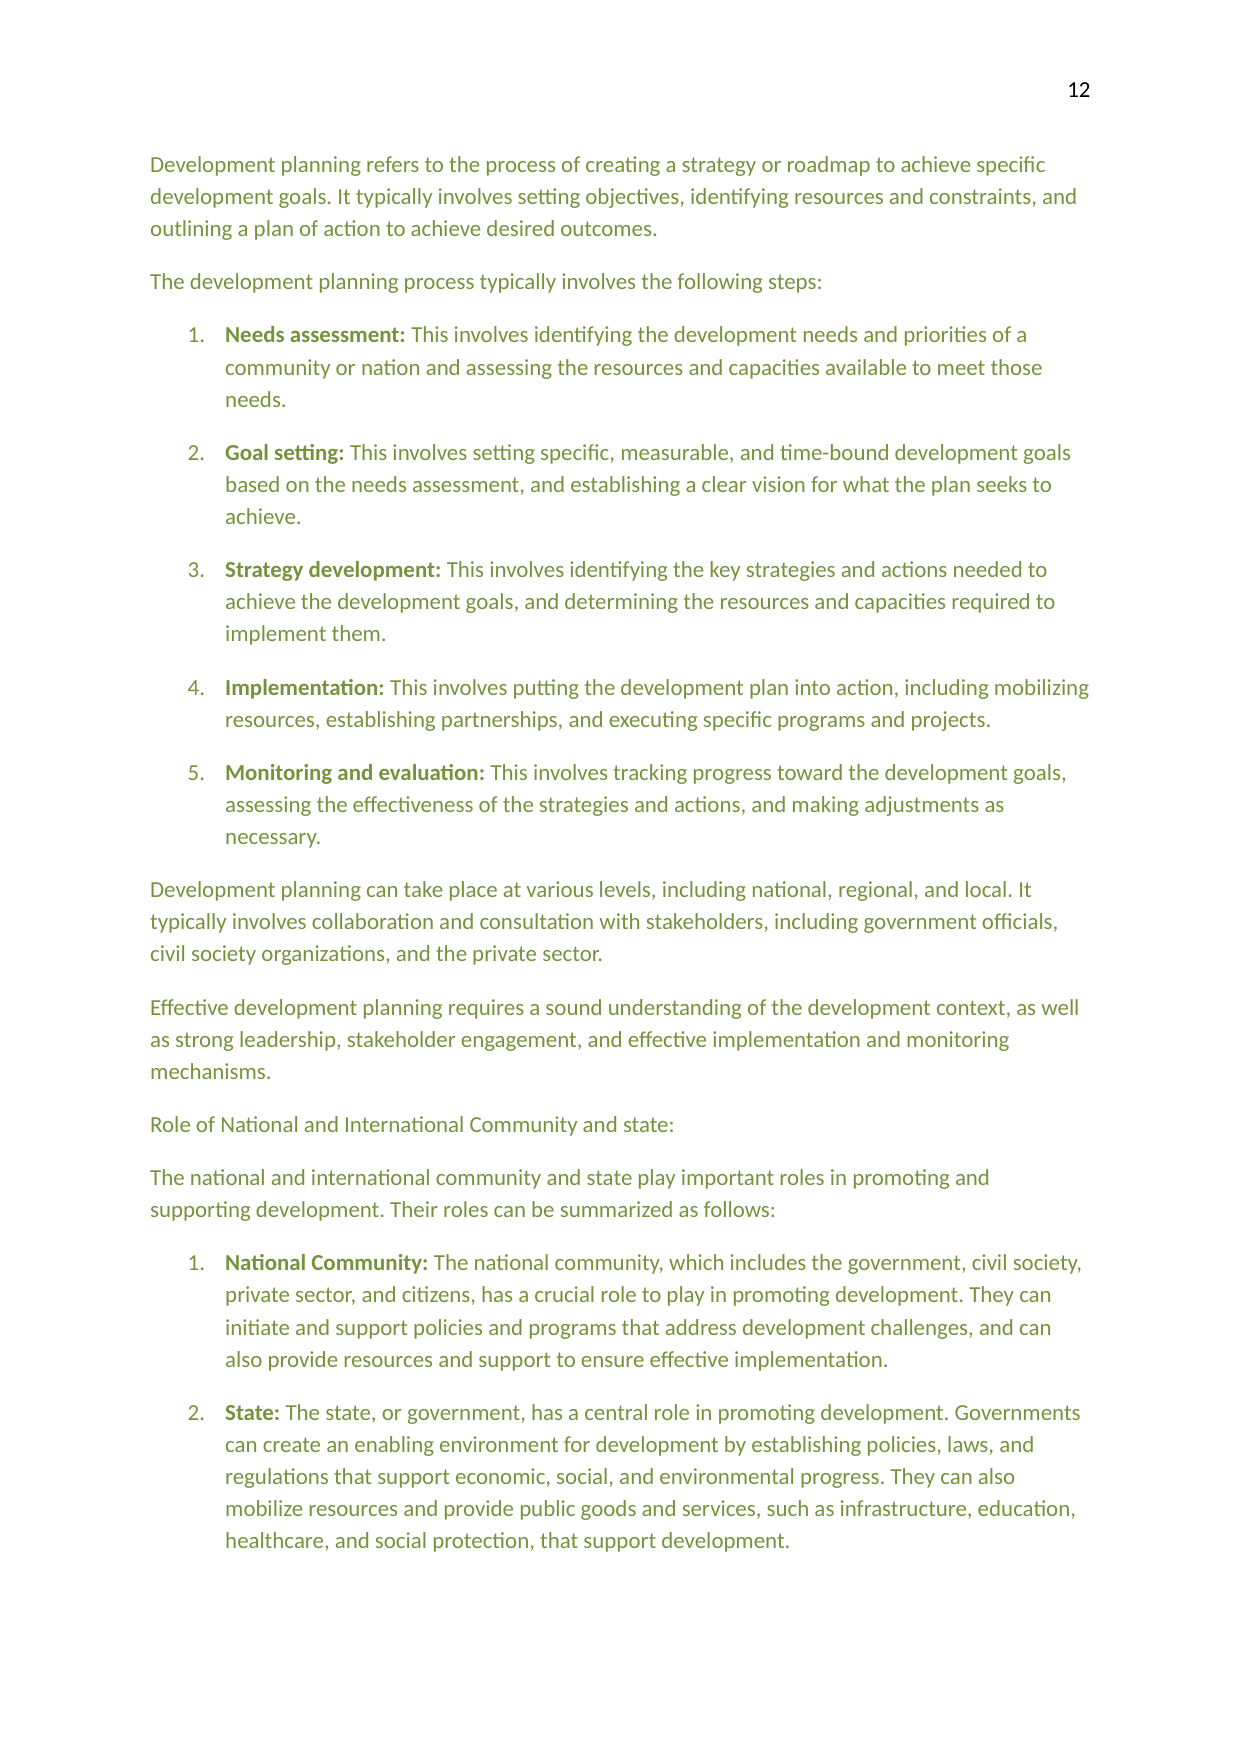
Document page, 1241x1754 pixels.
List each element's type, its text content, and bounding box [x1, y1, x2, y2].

list Strategy development: This involves identifying the key strategies and actions needed to achieve the development goals, and determining the resources and capacities required to implement them. [187, 555, 1090, 648]
list National Community: The national community, which includes the government, civil society, private sector, and citizens, has a crucial role to play in promoting development. They can initiate and support policies and programs that address development challenges, and can also provide resources and support to ensure effective implementation. [187, 1248, 1090, 1373]
list Monitoring and evaluation: This involves tracking progress toward the development goals, assessing the effectiveness of the strategies and actions, and making adjustments as necessary. [187, 758, 1090, 850]
list Needs assessment: This involves identifying the development needs and priorities of a community or nation and assessing the resources and capacities available to meet those needs. [187, 320, 1090, 413]
list Implementation: This involves putting the development plan into action, including mobilizing resources, establishing partnerships, and executing specific programs and projects. [187, 673, 1090, 733]
list Goal setting: This involves setting specific, measurable, and time-bound development goals based on the needs assessment, and establishing a clear vision for what the plan seeks to achieve. [187, 438, 1090, 530]
text The national and international community and state play important roles in promoting and supporting development. Their roles can be summarized as follows: [150, 1163, 1090, 1223]
text The development planning process typically involves the following steps: [150, 267, 1090, 295]
text Effective development planning requires a sound understanding of the development context, as well as strong leadership, stakeholder engagement, and effective implementation and monitoring mechanisms. [150, 993, 1090, 1085]
text Development planning can take place at various levels, including national, regional, and local. It typically involves collaboration and consultation with stakeholders, including government officials, civil society organizations, and the private sector. [150, 875, 1090, 968]
list State: The state, or government, has a central role in promoting development. Governments can create an enabling environment for development by establishing policies, laws, and regulations that support economic, social, and environmental progress. They can also mobilize resources and provide public goods and services, such as infrastructure, education, healthcare, and social protection, that support development. [187, 1398, 1090, 1554]
text Role of National and International Community and state: [150, 1110, 1090, 1138]
text Development planning refers to the process of creating a strategy or roadmap to achieve specific development goals. It typically involves setting objectives, identifying resources and constraints, and outlining a plan of action to achieve desired outcomes. [150, 150, 1090, 242]
